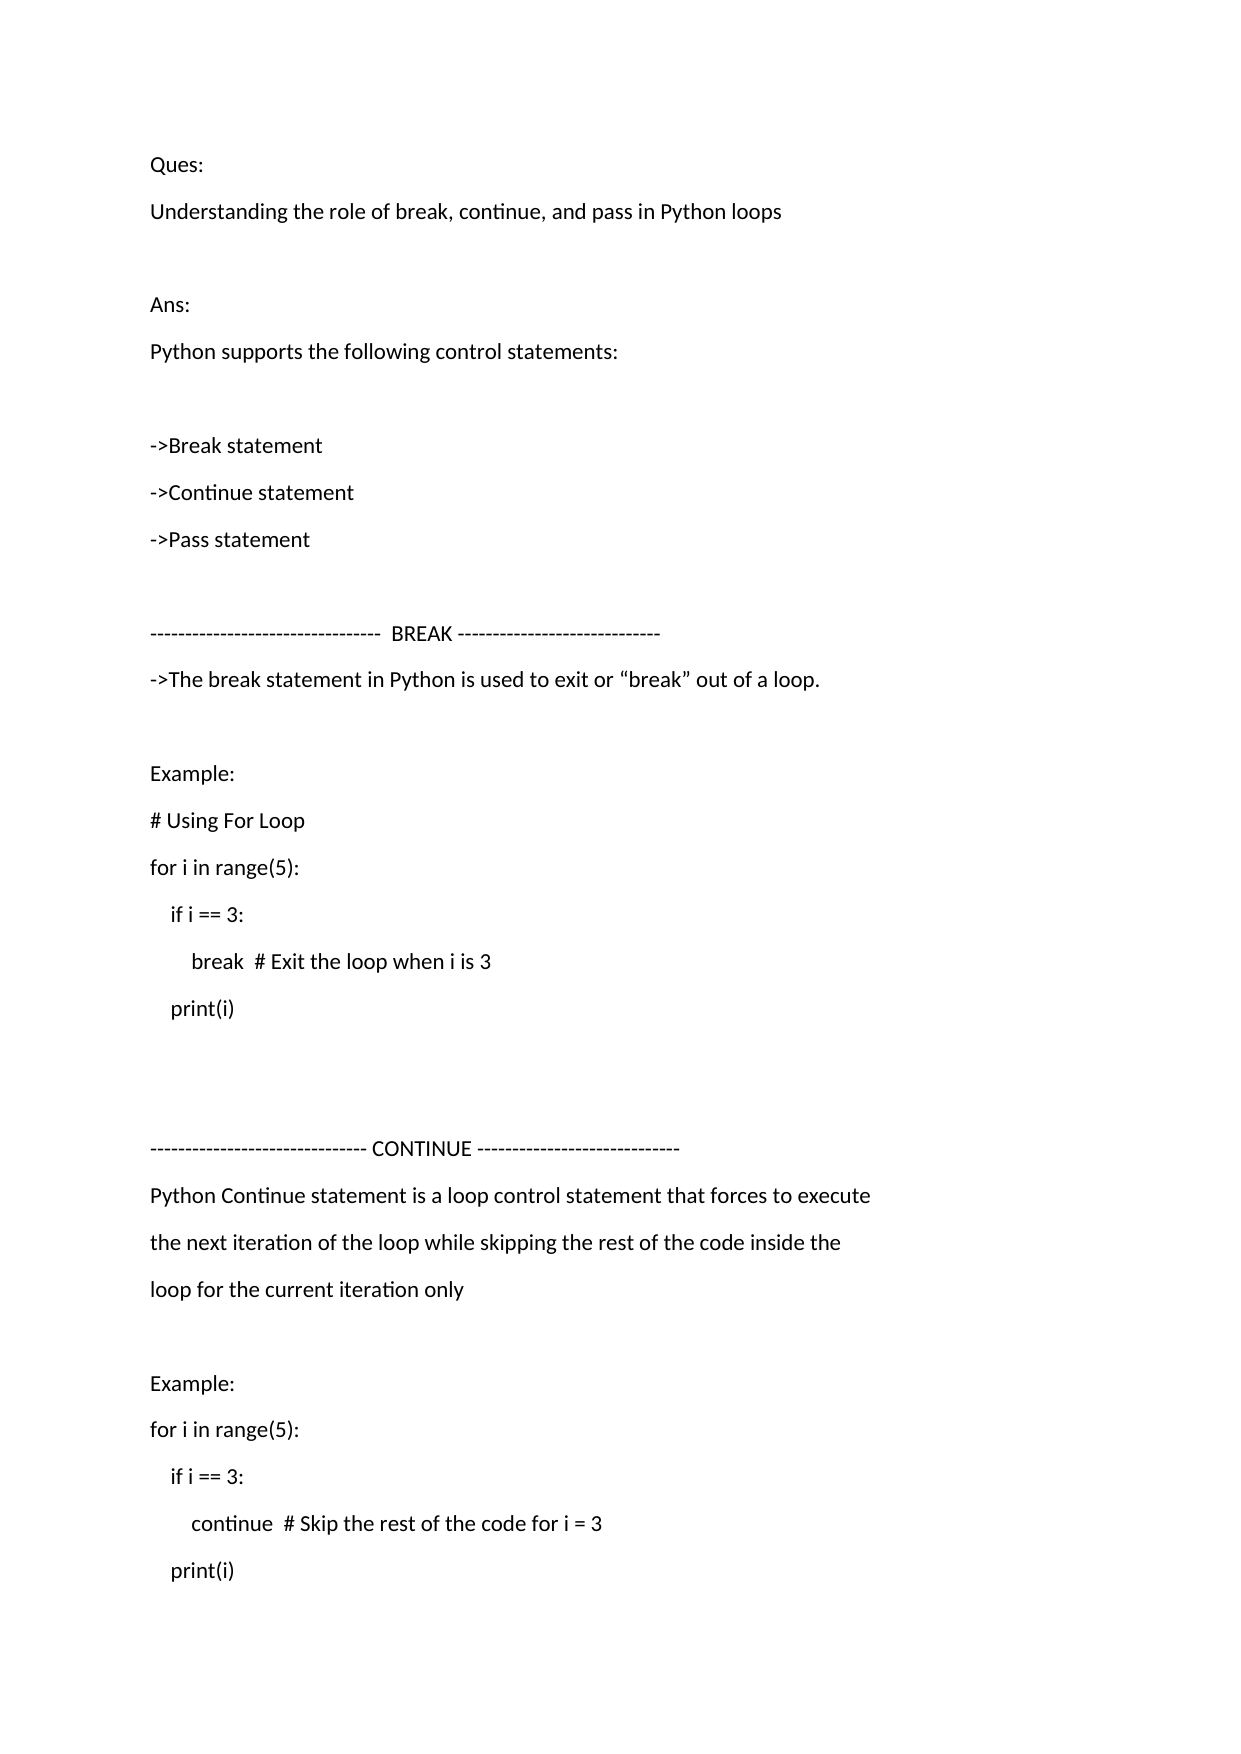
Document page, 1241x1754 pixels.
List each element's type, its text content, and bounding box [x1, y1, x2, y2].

text if i == 3: [150, 900, 1090, 928]
text if i == 3: [150, 1462, 1090, 1491]
text # Using For Loop [150, 806, 1090, 834]
text Example: [150, 1369, 1090, 1397]
text the next iteration of the loop while skipping the rest of the code inside the [150, 1228, 1090, 1256]
text Ques: [150, 150, 1090, 178]
text print(i) [150, 1556, 1090, 1584]
text for i in range(5): [150, 853, 1090, 881]
text continue # Skip the rest of the code for i = 3 [150, 1509, 1090, 1537]
text Python Continue statement is a loop control statement that forces to execute [150, 1181, 1090, 1209]
text ->Continue statement [150, 478, 1090, 506]
text break # Exit the loop when i is 3 [150, 947, 1090, 975]
text ->Break statement [150, 431, 1090, 459]
text loop for the current iteration only [150, 1275, 1090, 1303]
text ->Pass statement [150, 525, 1090, 553]
text Example: [150, 759, 1090, 787]
text for i in range(5): [150, 1416, 1090, 1444]
text Python supports the following control statements: [150, 337, 1090, 366]
text print(i) [150, 994, 1090, 1022]
text ->The break statement in Python is used to exit or “break” out of a loop. [150, 666, 1090, 694]
text Understanding the role of break, continue, and pass in Python loops [150, 197, 1090, 225]
text Ans: [150, 291, 1090, 319]
text ------------------------------- CONTINUE ----------------------------- [150, 1134, 1090, 1162]
text --------------------------------- BREAK ----------------------------- [150, 619, 1090, 647]
